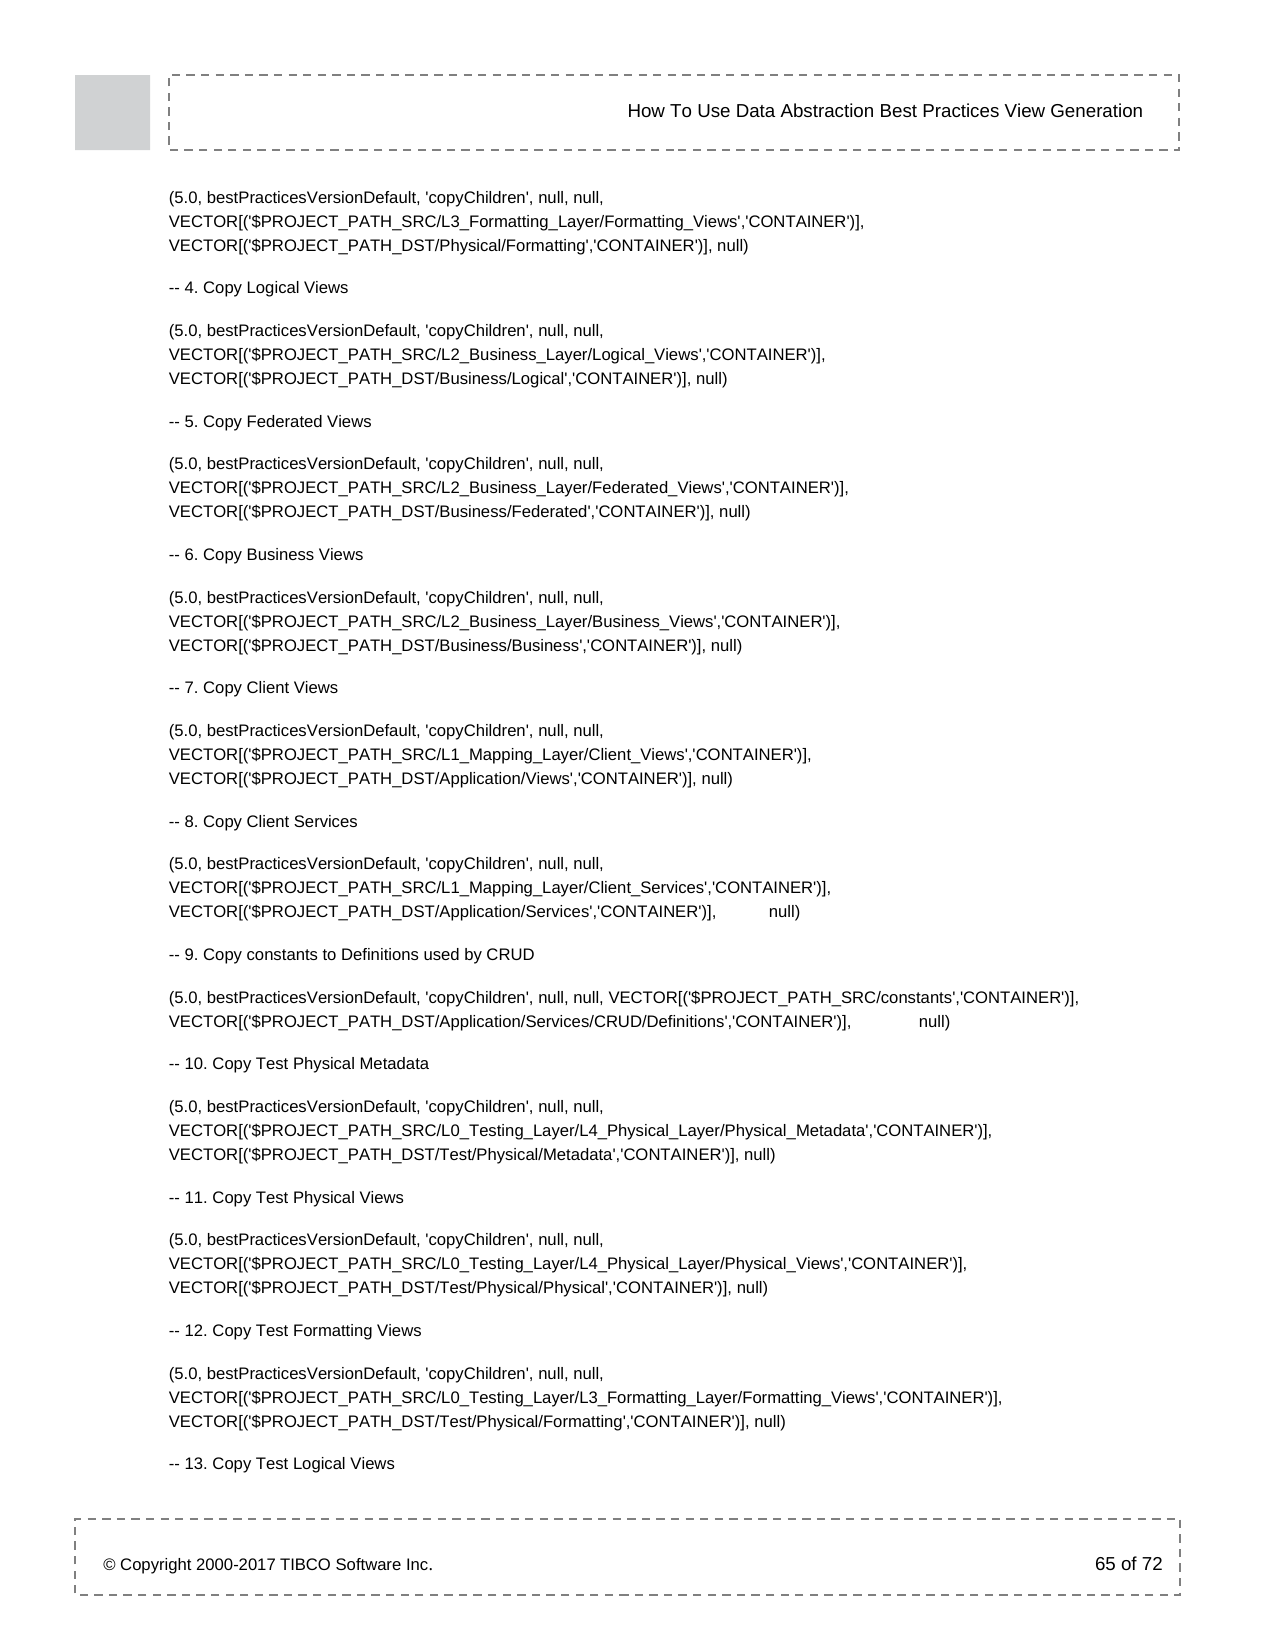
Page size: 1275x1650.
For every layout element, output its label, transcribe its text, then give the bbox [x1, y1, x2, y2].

text (5.0, bestPracticesVersionDefault, 'copyChildren', null, null, VECTOR[('$PROJECT_PATH_SRC/L0_Testing_Layer/L4_Physical_Layer/Physical_Metadata','CONTAINER')], VECTOR[('$PROJECT_PATH_DST/Test/Physical/Metadata','CONTAINER')], null) [169, 1097, 1162, 1164]
text (5.0, bestPracticesVersionDefault, 'copyChildren', null, null, VECTOR[('$PROJECT_PATH_SRC/L1_Mapping_Layer/Client_Services','CONTAINER')], VECTOR[('$PROJECT_PATH_DST/Application/Services','CONTAINER')], null) [169, 854, 1162, 921]
text -- 9. Copy constants to Definitions used by CRUD [169, 945, 1162, 964]
text (5.0, bestPracticesVersionDefault, 'copyChildren', null, null, VECTOR[('$PROJECT_PATH_SRC/L1_Mapping_Layer/Client_Views','CONTAINER')], VECTOR[('$PROJECT_PATH_DST/Application/Views','CONTAINER')], null) [169, 721, 1162, 788]
text -- 4. Copy Logical Views [169, 278, 1162, 297]
text (5.0, bestPracticesVersionDefault, 'copyChildren', null, null, VECTOR[('$PROJECT_PATH_SRC/L2_Business_Layer/Logical_Views','CONTAINER')], VECTOR[('$PROJECT_PATH_DST/Business/Logical','CONTAINER')], null) [169, 321, 1162, 388]
text -- 6. Copy Business Views [169, 545, 1162, 564]
text (5.0, bestPracticesVersionDefault, 'copyChildren', null, null, VECTOR[('$PROJECT_PATH_SRC/L0_Testing_Layer/L3_Formatting_Layer/Formatting_Views','CONTAINER')], VECTOR[('$PROJECT_PATH_DST/Test/Physical/Formatting','CONTAINER')], null) [169, 1363, 1162, 1431]
text -- 13. Copy Test Logical Views [169, 1454, 1162, 1473]
text -- 7. Copy Client Views [169, 678, 1162, 697]
text (5.0, bestPracticesVersionDefault, 'copyChildren', null, null, VECTOR[('$PROJECT_PATH_SRC/L2_Business_Layer/Business_Views','CONTAINER')], VECTOR[('$PROJECT_PATH_DST/Business/Business','CONTAINER')], null) [169, 587, 1162, 654]
text (5.0, bestPracticesVersionDefault, 'copyChildren', null, null, VECTOR[('$PROJECT_PATH_SRC/constants','CONTAINER')], VECTOR[('$PROJECT_PATH_DST/Application/Services/CRUD/Definitions','CONTAINER')], null) [169, 987, 1162, 1031]
text (5.0, bestPracticesVersionDefault, 'copyChildren', null, null, VECTOR[('$PROJECT_PATH_SRC/L0_Testing_Layer/L4_Physical_Layer/Physical_Views','CONTAINER')], VECTOR[('$PROJECT_PATH_DST/Test/Physical/Physical','CONTAINER')], null) [169, 1230, 1162, 1297]
text -- 5. Copy Federated Views [169, 411, 1162, 431]
text -- 10. Copy Test Physical Metadata [169, 1054, 1162, 1073]
text (5.0, bestPracticesVersionDefault, 'copyChildren', null, null, VECTOR[('$PROJECT_PATH_SRC/L2_Business_Layer/Federated_Views','CONTAINER')], VECTOR[('$PROJECT_PATH_DST/Business/Federated','CONTAINER')], null) [169, 454, 1162, 521]
text -- 12. Copy Test Formatting Views [169, 1321, 1162, 1340]
text (5.0, bestPracticesVersionDefault, 'copyChildren', null, null, VECTOR[('$PROJECT_PATH_SRC/L3_Formatting_Layer/Formatting_Views','CONTAINER')], VECTOR[('$PROJECT_PATH_DST/Physical/Formatting','CONTAINER')], null) [169, 187, 1162, 254]
text -- 8. Copy Client Services [169, 811, 1162, 831]
text -- 11. Copy Test Physical Views [169, 1187, 1162, 1207]
